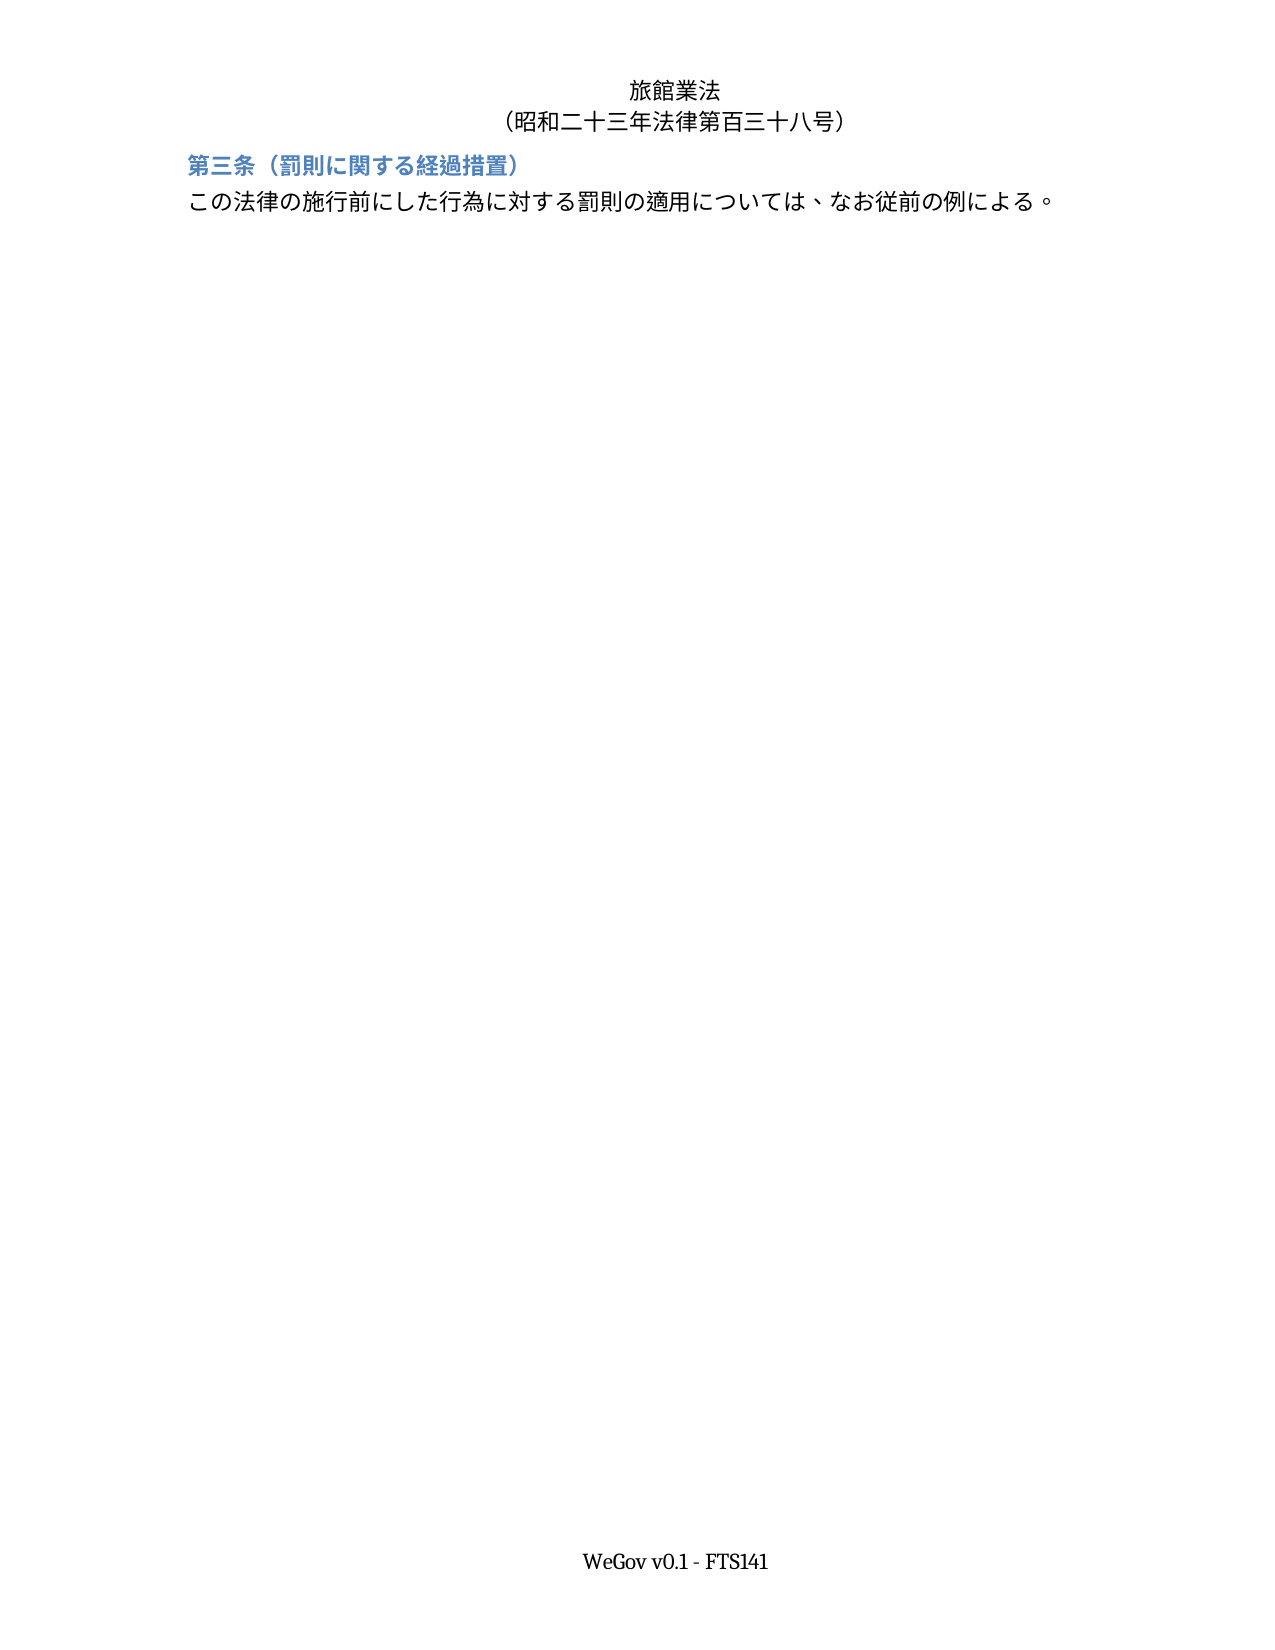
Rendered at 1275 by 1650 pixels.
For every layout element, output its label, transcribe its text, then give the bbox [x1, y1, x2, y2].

text この法律の施行前にした行為に対する罰則の適用については、なお従前の例による。 [187, 186, 1087, 217]
subtitle 第三条（罰則に関する経過措置） [187, 150, 1087, 181]
